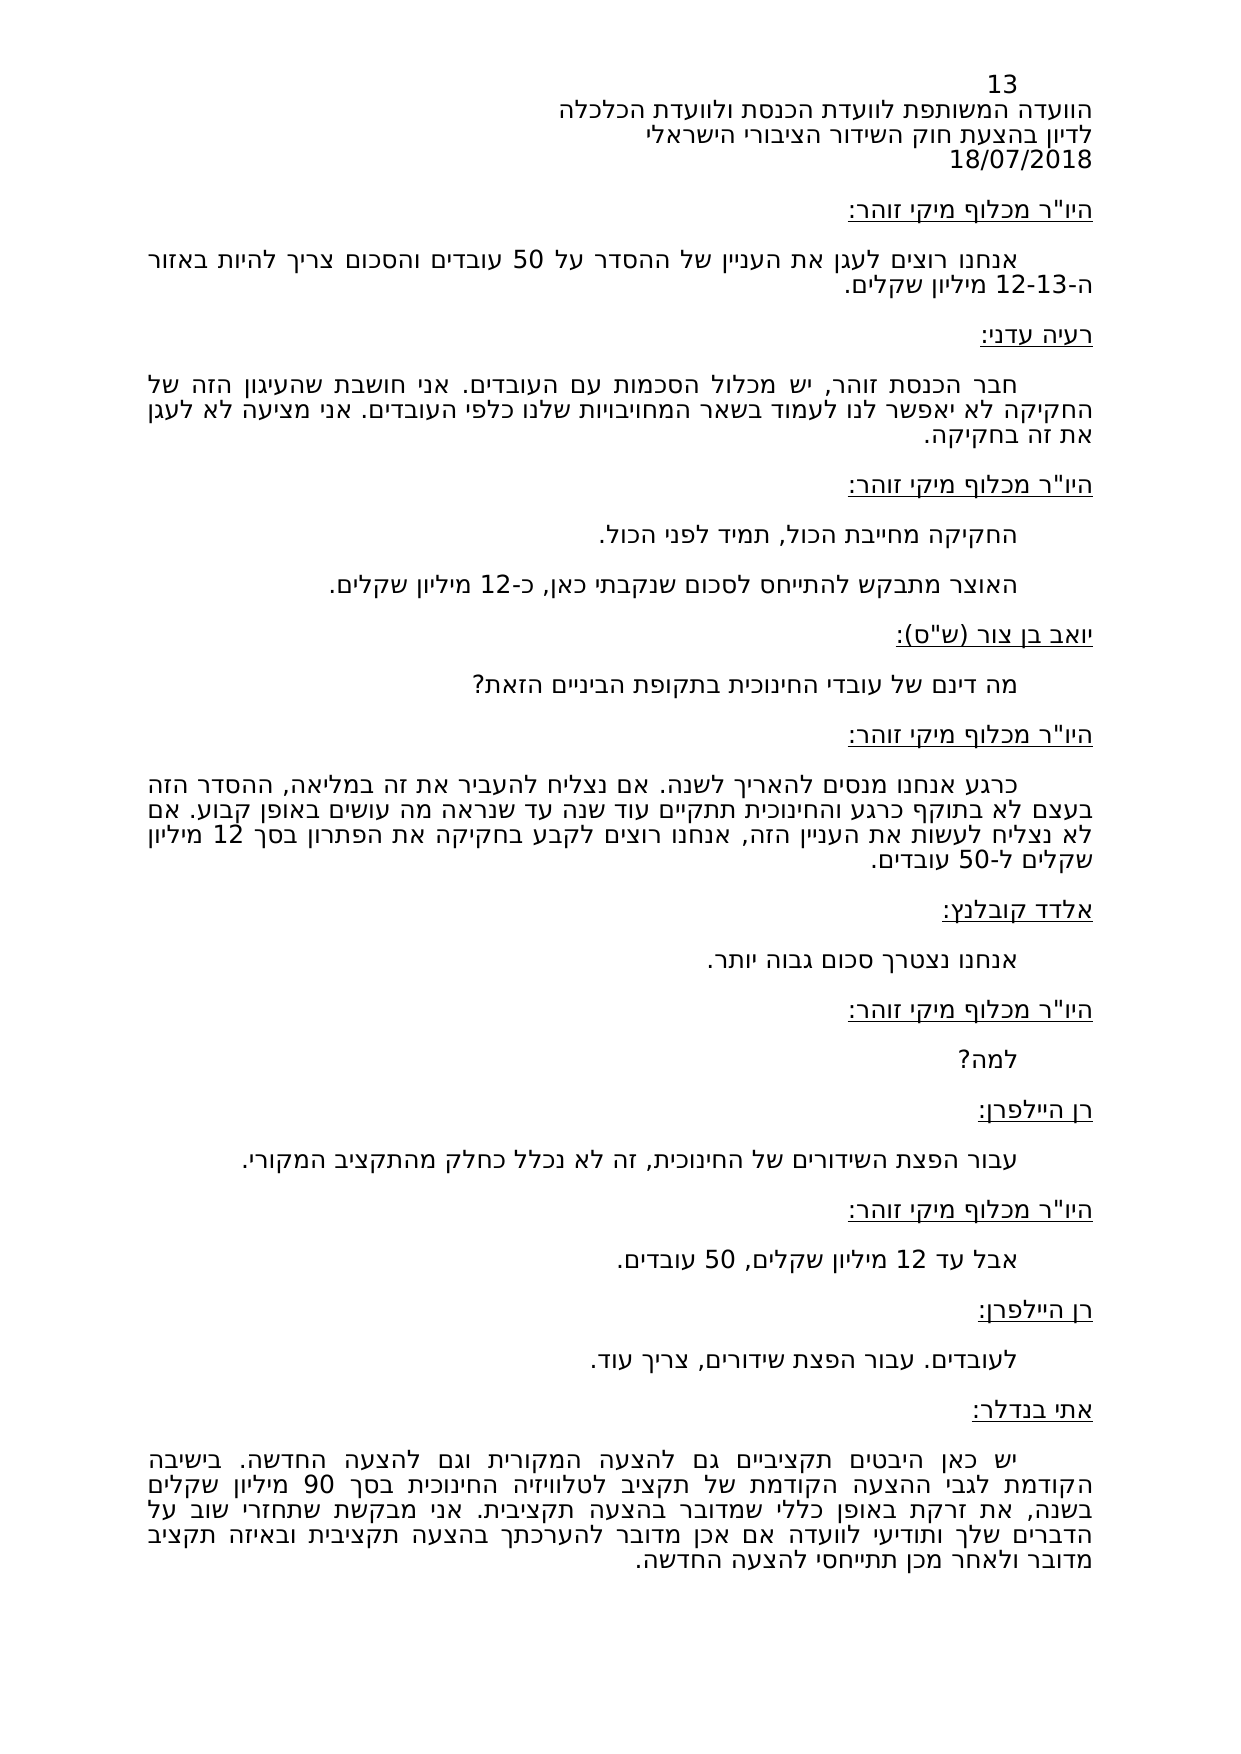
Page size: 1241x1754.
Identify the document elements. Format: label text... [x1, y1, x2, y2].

text היו"ר מכלוף מיקי זוהר: [147, 1199, 1093, 1224]
text מה דינם של עובדי החינוכית בתקופת הביניים הזאת? [147, 674, 1093, 699]
text אבל עד 12 מיליון שקלים, 50 עובדים. [147, 1249, 1093, 1274]
text החקיקה מחייבת הכול, תמיד לפני הכול. [147, 524, 1093, 549]
text כרגע אנחנו מנסים להאריך לשנה. אם נצליח להעביר את זה במליאה, ההסדר הזה בעצם לא בתוקף כרגע והחינוכית תתקיים עוד שנה עד שנראה מה עושים באופן קבוע. אם לא נצליח לעשות את העניין הזה, אנחנו רוצים לקבע בחקיקה את הפתרון בסך 12 מיליון שקלים ל-50 עובדים. [147, 774, 1093, 874]
text יואב בן צור (ש"ס): [147, 624, 1093, 649]
text אתי בנדלר: [147, 1399, 1093, 1424]
text יש כאן היבטים תקציביים גם להצעה המקורית וגם להצעה החדשה. בישיבה הקודמת לגבי ההצעה הקודמת של תקציב לטלוויזיה החינוכית בסך 90 מיליון שקלים בשנה, את זרקת באופן כללי שמדובר בהצעה תקציבית. אני מבקשת שתחזרי שוב על הדברים שלך ותודיעי לוועדה אם אכן מדובר להערכתך בהצעה תקציבית ובאיזה תקציב מדובר ולאחר מכן תתייחסי להצעה החדשה. [147, 1449, 1093, 1574]
text רן היילפרן: [147, 1299, 1093, 1324]
text האוצר מתבקש להתייחס לסכום שנקבתי כאן, כ-12 מיליון שקלים. [147, 574, 1093, 599]
text היו"ר מכלוף מיקי זוהר: [147, 724, 1093, 749]
text היו"ר מכלוף מיקי זוהר: [147, 999, 1093, 1024]
text אלדד קובלנץ: [147, 899, 1093, 924]
text אנחנו נצטרך סכום גבוה יותר. [147, 949, 1093, 974]
text היו"ר מכלוף מיקי זוהר: [147, 474, 1093, 499]
text היו"ר מכלוף מיקי זוהר: [147, 199, 1093, 224]
text רן היילפרן: [147, 1099, 1093, 1124]
text למה? [147, 1049, 1093, 1074]
text רעיה עדני: [147, 324, 1093, 349]
text אנחנו רוצים לעגן את העניין של ההסדר על 50 עובדים והסכום צריך להיות באזור ה-12-13 מיליון שקלים. [147, 249, 1093, 299]
text עבור הפצת השידורים של החינוכית, זה לא נכלל כחלק מהתקציב המקורי. [147, 1149, 1093, 1174]
text לעובדים. עבור הפצת שידורים, צריך עוד. [147, 1349, 1093, 1374]
text חבר הכנסת זוהר, יש מכלול הסכמות עם העובדים. אני חושבת שהעיגון הזה של החקיקה לא יאפשר לנו לעמוד בשאר המחויבויות שלנו כלפי העובדים. אני מציעה לא לעגן את זה בחקיקה. [147, 374, 1093, 449]
